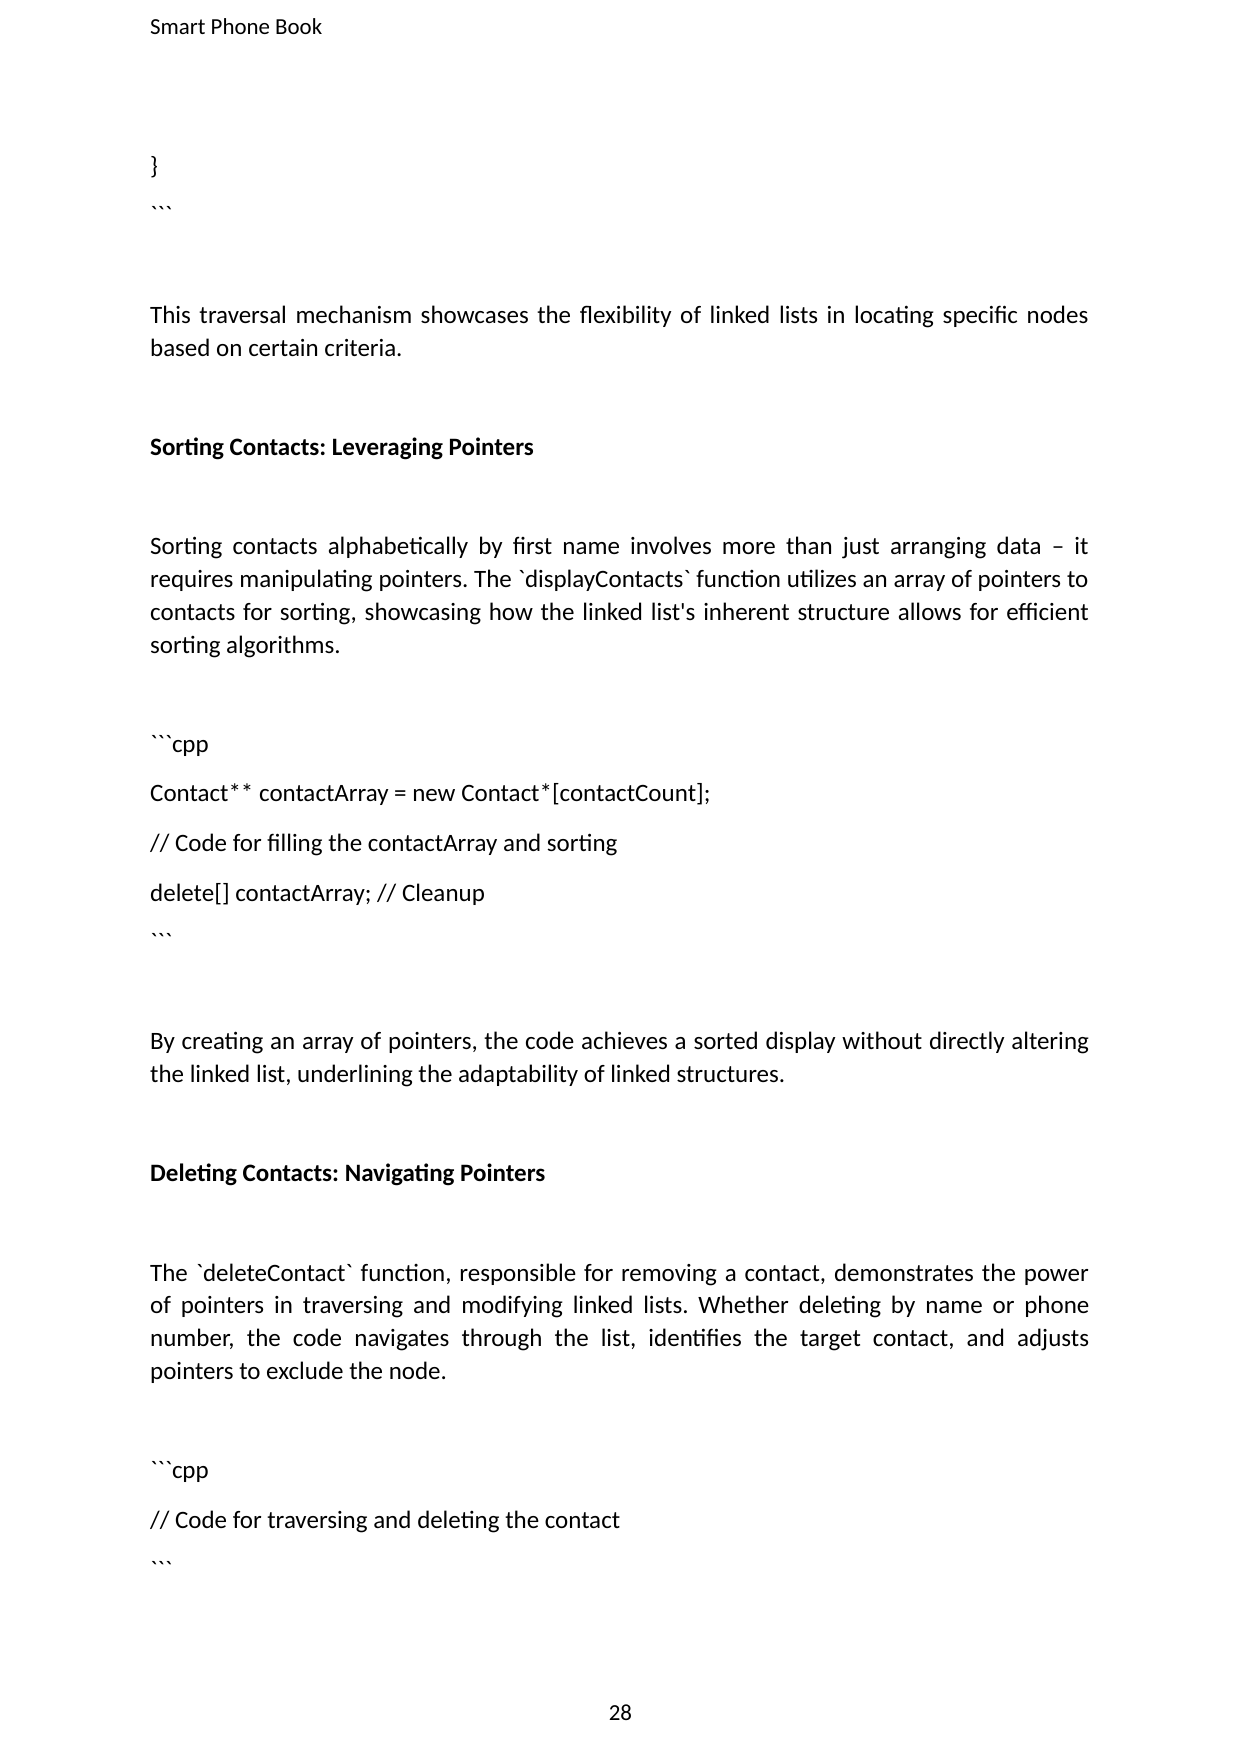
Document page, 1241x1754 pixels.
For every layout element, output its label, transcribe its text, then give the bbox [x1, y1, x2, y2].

text Sorting Contacts: Leveraging Pointers [150, 431, 1090, 461]
text The `deleteContact` function, responsible for removing a contact, demonstrates the power of pointers in traversing and modifying linked lists. Whether deleting by name or phone number, the code navigates through the list, identifies the target contact, and adjusts pointers to exclude the node. [150, 1257, 1090, 1386]
text // Code for filling the contactArray and sorting [150, 827, 1090, 858]
text By creating an array of pointers, the code achieves a sorted display without directly altering the linked list, underlining the adaptability of linked structures. [150, 1025, 1090, 1089]
text This traversal mechanism showcases the flexibility of linked lists in locating specific nodes based on certain criteria. [150, 299, 1090, 362]
text ```cpp [150, 1454, 1090, 1485]
text Sorting contacts alphabetically by first name involves more than just arranging data – it requires manipulating pointers. The `displayContacts` function utilizes an array of pointers to contacts for sorting, showcasing how the linked list's inherent structure allows for efficient sorting algorithms. [150, 530, 1090, 659]
text ``` [150, 199, 1090, 230]
text Deleting Contacts: Navigating Pointers [150, 1157, 1090, 1188]
text ``` [150, 1554, 1090, 1584]
text // Code for traversing and deleting the contact [150, 1504, 1090, 1535]
text ```cpp [150, 728, 1090, 758]
text delete[] contactArray; // Cleanup [150, 877, 1090, 907]
text } [150, 150, 1090, 181]
text ``` [150, 926, 1090, 957]
text Contact** contactArray = new Contact*[contactCount]; [150, 777, 1090, 808]
